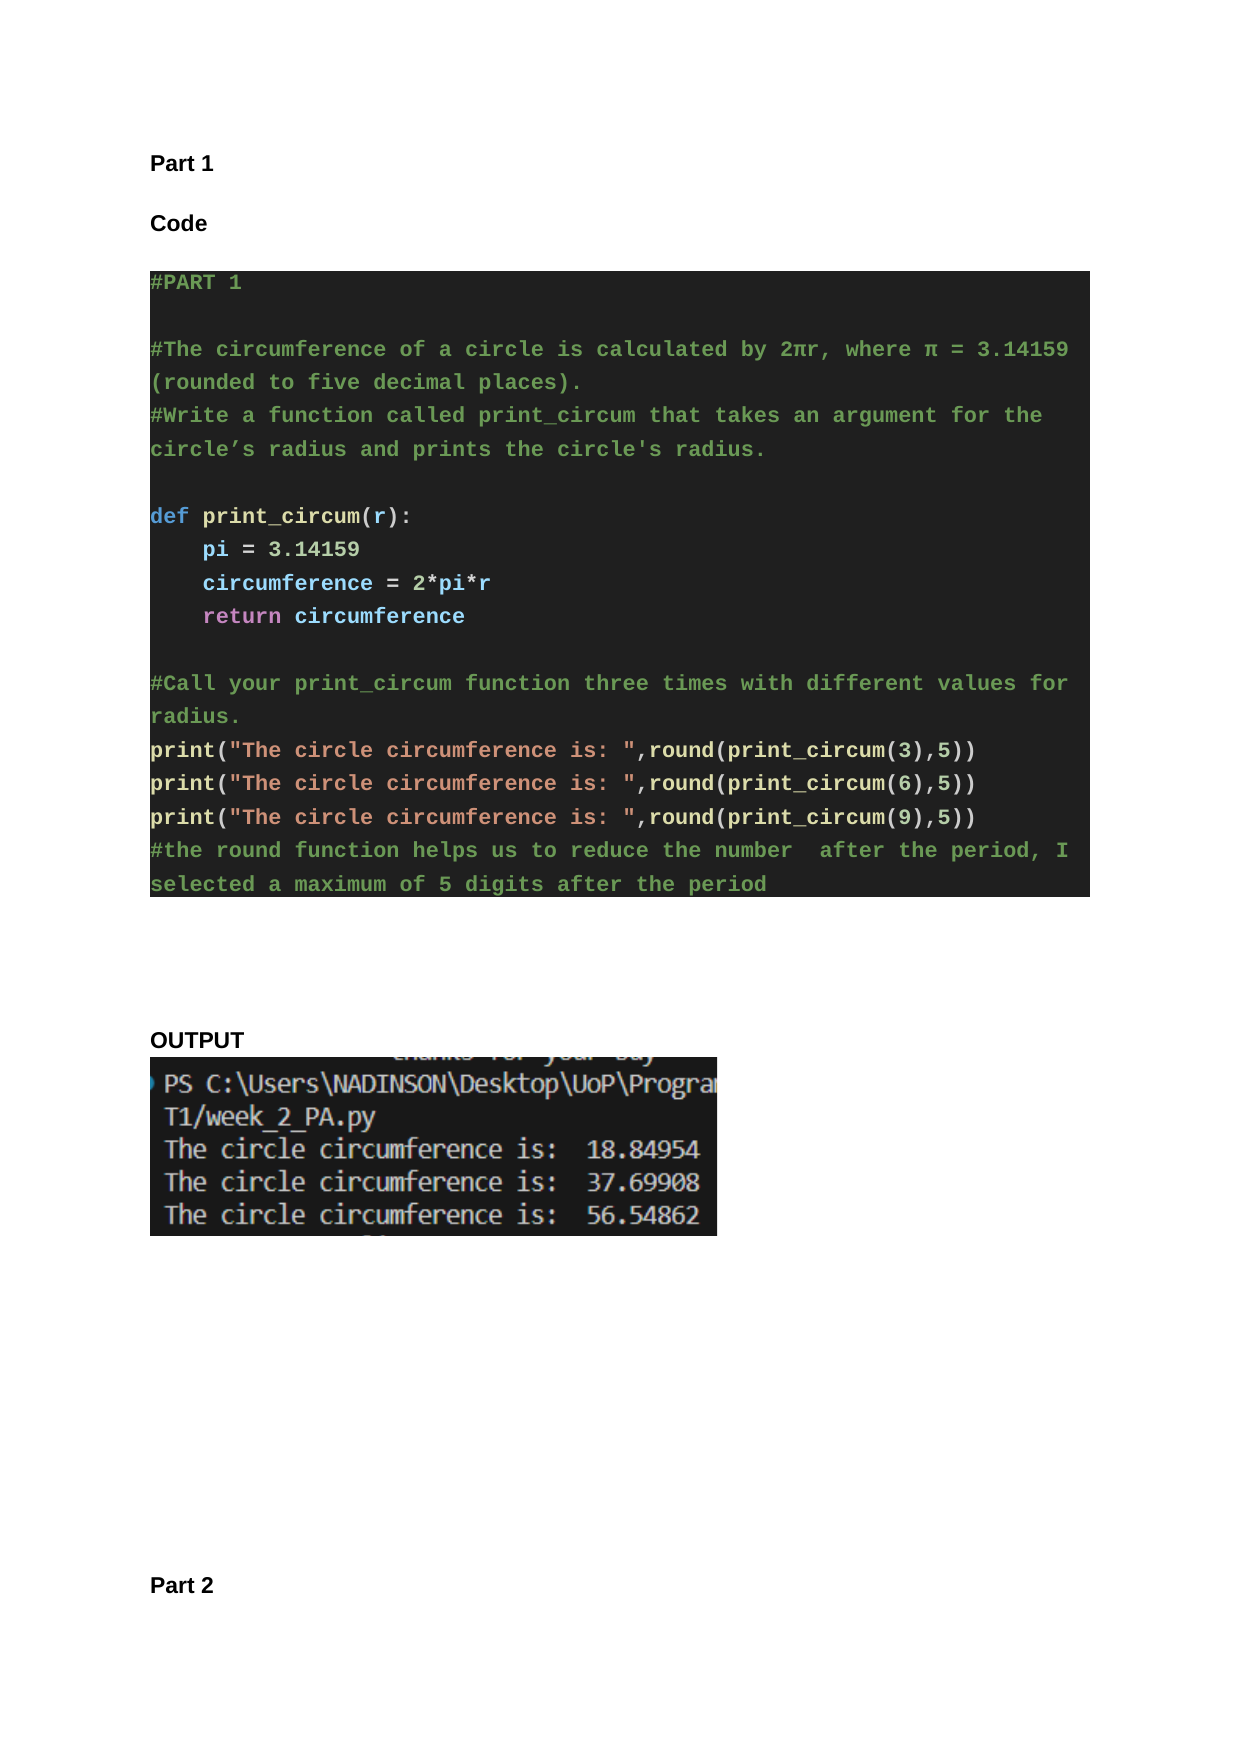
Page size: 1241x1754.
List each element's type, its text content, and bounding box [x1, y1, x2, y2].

text print("The circle circumference is: ",round(print_circum(6),5)) [150, 772, 1090, 797]
text def print_circum(r): [150, 505, 1090, 530]
text Part 1 [150, 150, 1090, 176]
text #Call your print_circum function three times with different values for radius. [150, 672, 1090, 730]
text Part 2 [150, 1572, 1090, 1598]
text pi = 3.14159 [150, 538, 1090, 563]
text OUTPUT [150, 1027, 1090, 1053]
text print("The circle circumference is: ",round(print_circum(9),5)) [150, 806, 1090, 831]
text print("The circle circumference is: ",round(print_circum(3),5)) [150, 739, 1090, 764]
text Code [150, 210, 1090, 237]
text return circumference [150, 605, 1090, 630]
text #the round function helps us to reduce the number after the period, I selected a maximum of 5 digits after the period [150, 839, 1090, 897]
text #Write a function called print_circum that takes an argument for the circle’s radius and prints the circle's radius. [150, 404, 1090, 463]
text circumference = 2*pi*r [150, 572, 1090, 597]
text #PART 1 [150, 271, 1090, 296]
text #The circumference of a circle is calculated by 2πr, where π = 3.14159 (rounded to five decimal places). [150, 338, 1090, 396]
picture [150, 1057, 718, 1236]
